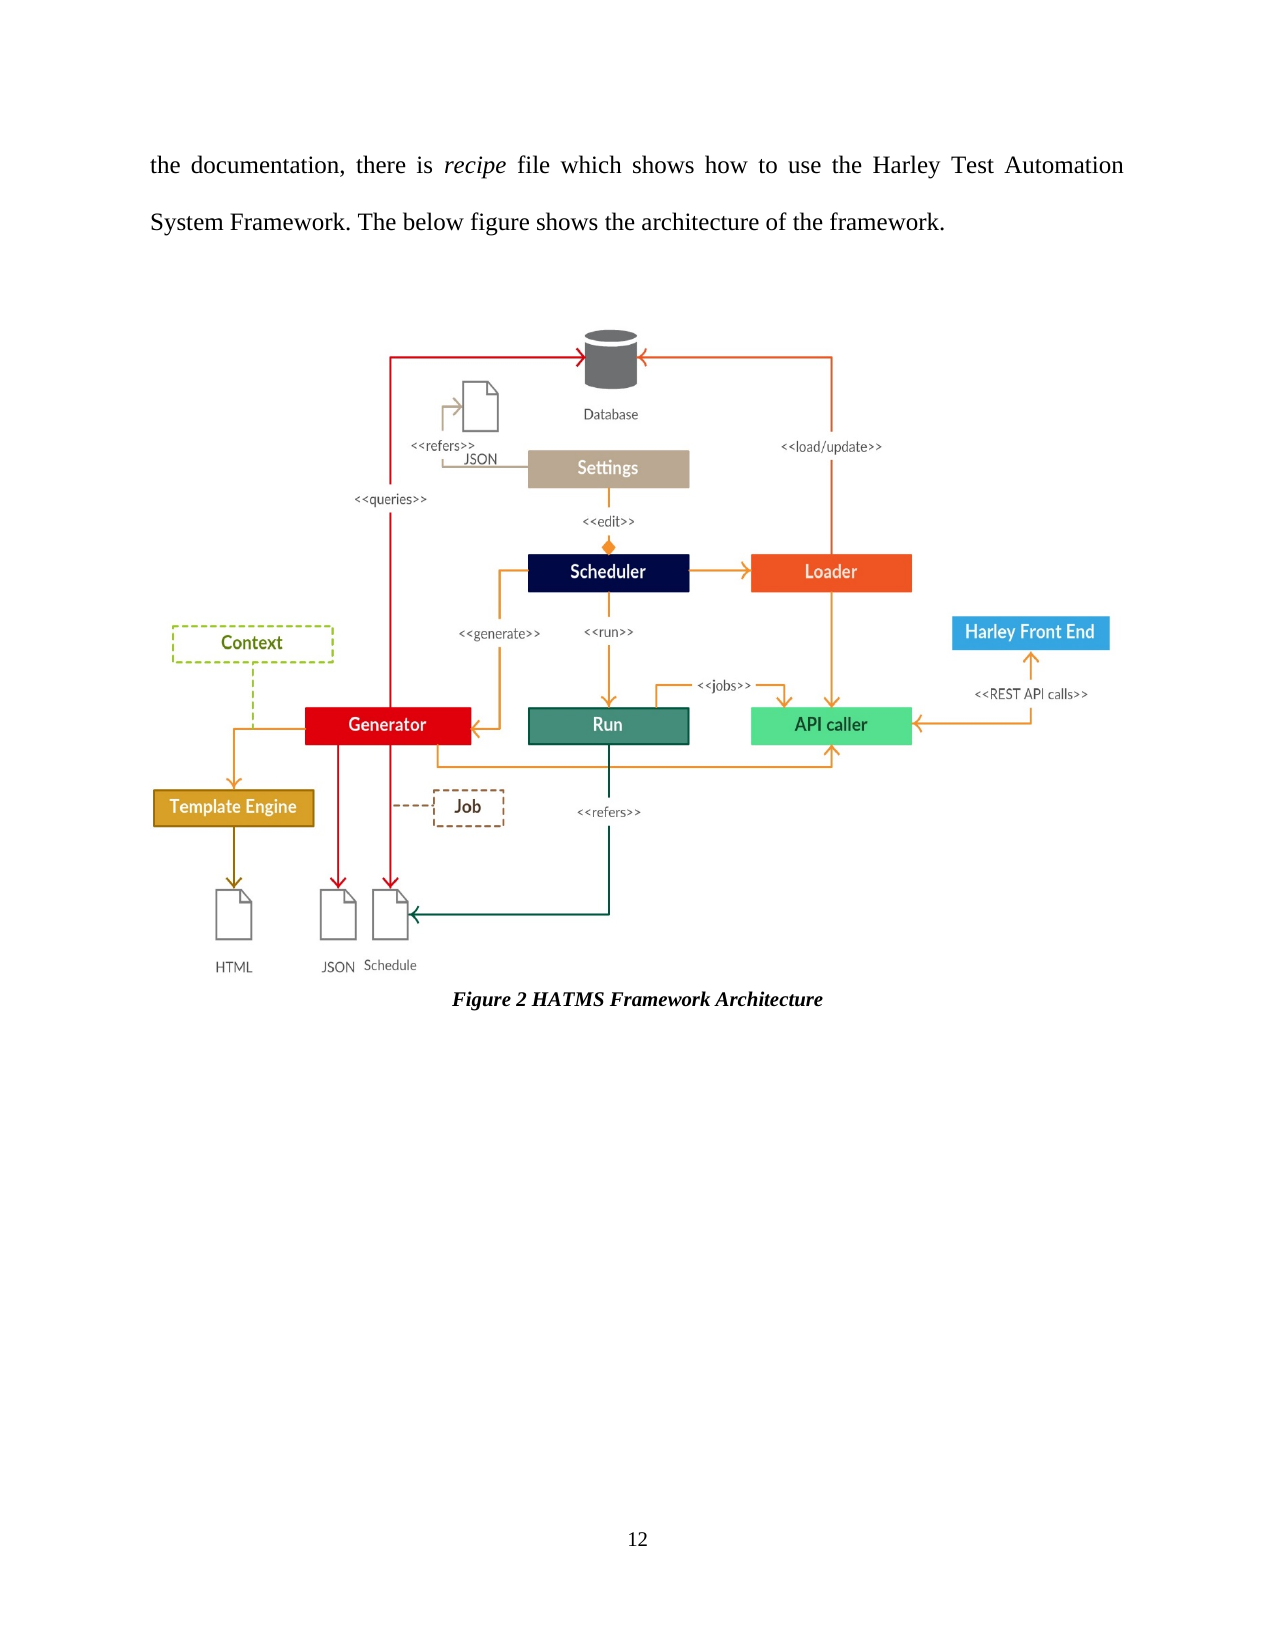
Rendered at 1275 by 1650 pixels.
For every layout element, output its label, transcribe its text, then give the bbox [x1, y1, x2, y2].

picture [150, 322, 1126, 987]
text Figure 2 HATMS Framework Architecture [150, 987, 1125, 1011]
